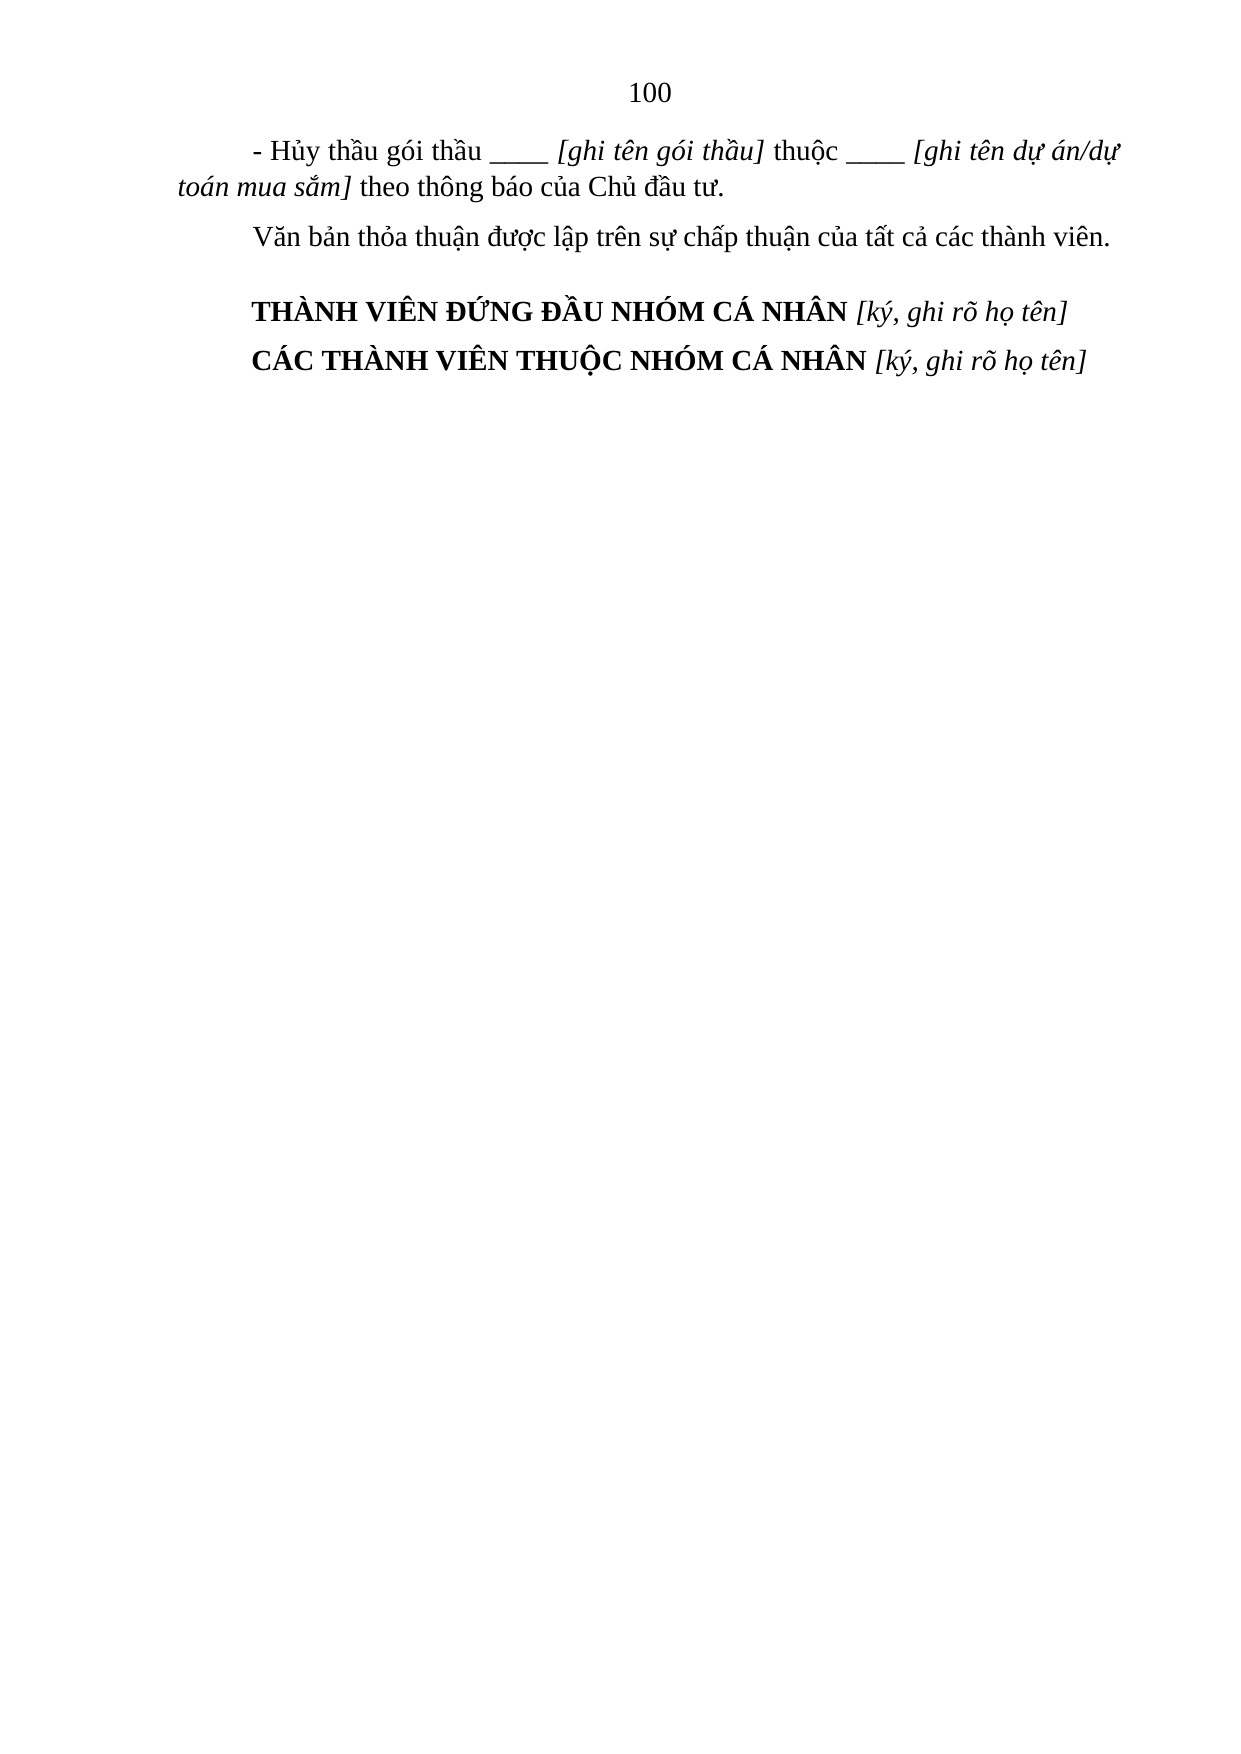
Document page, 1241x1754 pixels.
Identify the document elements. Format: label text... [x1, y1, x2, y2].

text Văn bản thỏa thuận được lập trên sự chấp thuận của tất cả các thành viên. [177, 219, 1122, 252]
text - Hủy thầu gói thầu ____ [ghi tên gói thầu] thuộc ____ [ghi tên dự án/dự toán mua sắm] theo thông báo của Chủ đầu tư. [177, 133, 1122, 203]
text THÀNH VIÊN ĐỨNG ĐẦU NHÓM CÁ NHÂN [ký, ghi rõ họ tên] [177, 294, 1122, 327]
text CÁC THÀNH VIÊN THUỘC NHÓM CÁ NHÂN [ký, ghi rõ họ tên] [177, 343, 1122, 377]
